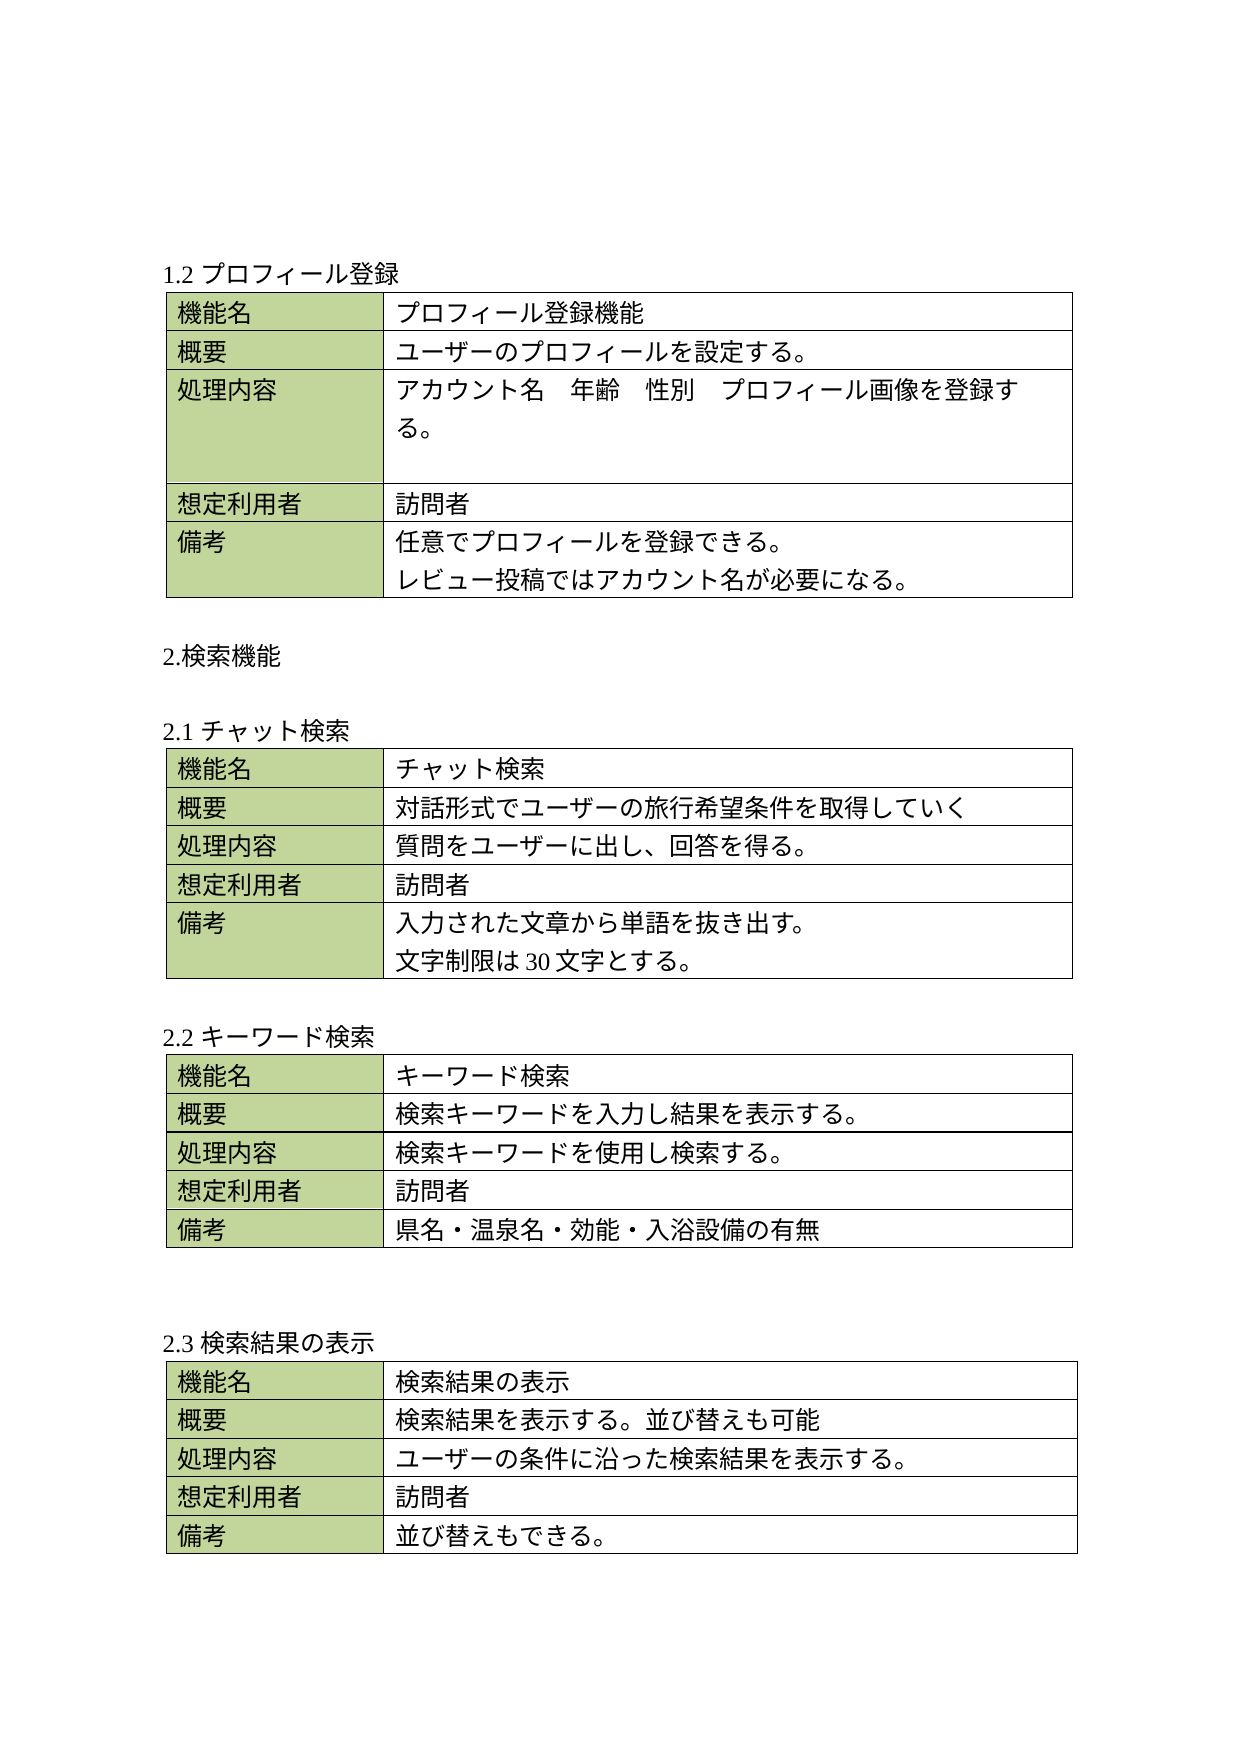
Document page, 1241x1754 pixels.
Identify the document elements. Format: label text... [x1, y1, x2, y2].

text 2.2 キーワード検索 [162, 1017, 1063, 1054]
table_header 機能名 [167, 1055, 383, 1093]
table_cell ユーザーの条件に沿った検索結果を表示する。 [384, 1439, 1077, 1476]
table_cell アカウント名 年齢 性別 プロフィール画像を登録する。 [384, 370, 1072, 482]
table_cell 入力された文章から単語を抜き出す。 文字制限は30文字とする。 [384, 903, 1072, 978]
table_cell 任意でプロフィールを登録できる。 レビュー投稿ではアカウント名が必要になる。 [384, 522, 1072, 597]
table_cell 検索結果を表示する。並び替えも可能 [384, 1400, 1077, 1438]
table_header 機能名 [167, 1362, 383, 1399]
table_cell 検索キーワードを入力し結果を表示する。 [384, 1094, 1072, 1131]
table_cell 備考 [167, 1516, 383, 1553]
table_cell 処理内容 [167, 370, 383, 482]
table_cell 訪問者 [384, 1477, 1077, 1515]
table_cell 備考 [167, 903, 383, 978]
table_cell 想定利用者 [167, 484, 383, 521]
text 1.2 プロフィール登録 [162, 254, 1063, 292]
table_cell 訪問者 [384, 1171, 1072, 1208]
table_cell 処理内容 [167, 826, 383, 864]
table_cell 概要 [167, 788, 383, 825]
table_header 機能名 [167, 749, 383, 787]
table_cell ユーザーのプロフィールを設定する。 [384, 331, 1072, 369]
table_cell 想定利用者 [167, 1477, 383, 1515]
table_cell 概要 [167, 1094, 383, 1131]
table_cell 県名・温泉名・効能・入浴設備の有無 [384, 1210, 1072, 1247]
table_cell 備考 [167, 522, 383, 597]
table_header 機能名 [167, 293, 383, 330]
text 2.1 チャット検索 [162, 711, 1063, 748]
text 2.検索機能 [162, 636, 1063, 673]
table_cell 訪問者 [384, 484, 1072, 521]
table_cell 概要 [167, 331, 383, 369]
table_header チャット検索 [384, 749, 1072, 787]
text 2.3 検索結果の表示 [162, 1323, 1063, 1361]
table_cell 訪問者 [384, 865, 1072, 902]
table_header キーワード検索 [384, 1055, 1072, 1093]
table_header プロフィール登録機能 [384, 293, 1072, 330]
table_cell 対話形式でユーザーの旅行希望条件を取得していく [384, 788, 1072, 825]
table_cell 概要 [167, 1400, 383, 1438]
table_cell 処理内容 [167, 1133, 383, 1170]
table_cell 質問をユーザーに出し、回答を得る。 [384, 826, 1072, 864]
table_cell 並び替えもできる。 [384, 1516, 1077, 1553]
table_header 検索結果の表示 [384, 1362, 1077, 1399]
table_cell 想定利用者 [167, 1171, 383, 1208]
table_cell 備考 [167, 1210, 383, 1247]
table_cell 想定利用者 [167, 865, 383, 902]
table_cell 検索キーワードを使用し検索する。 [384, 1133, 1072, 1170]
table_cell 処理内容 [167, 1439, 383, 1476]
